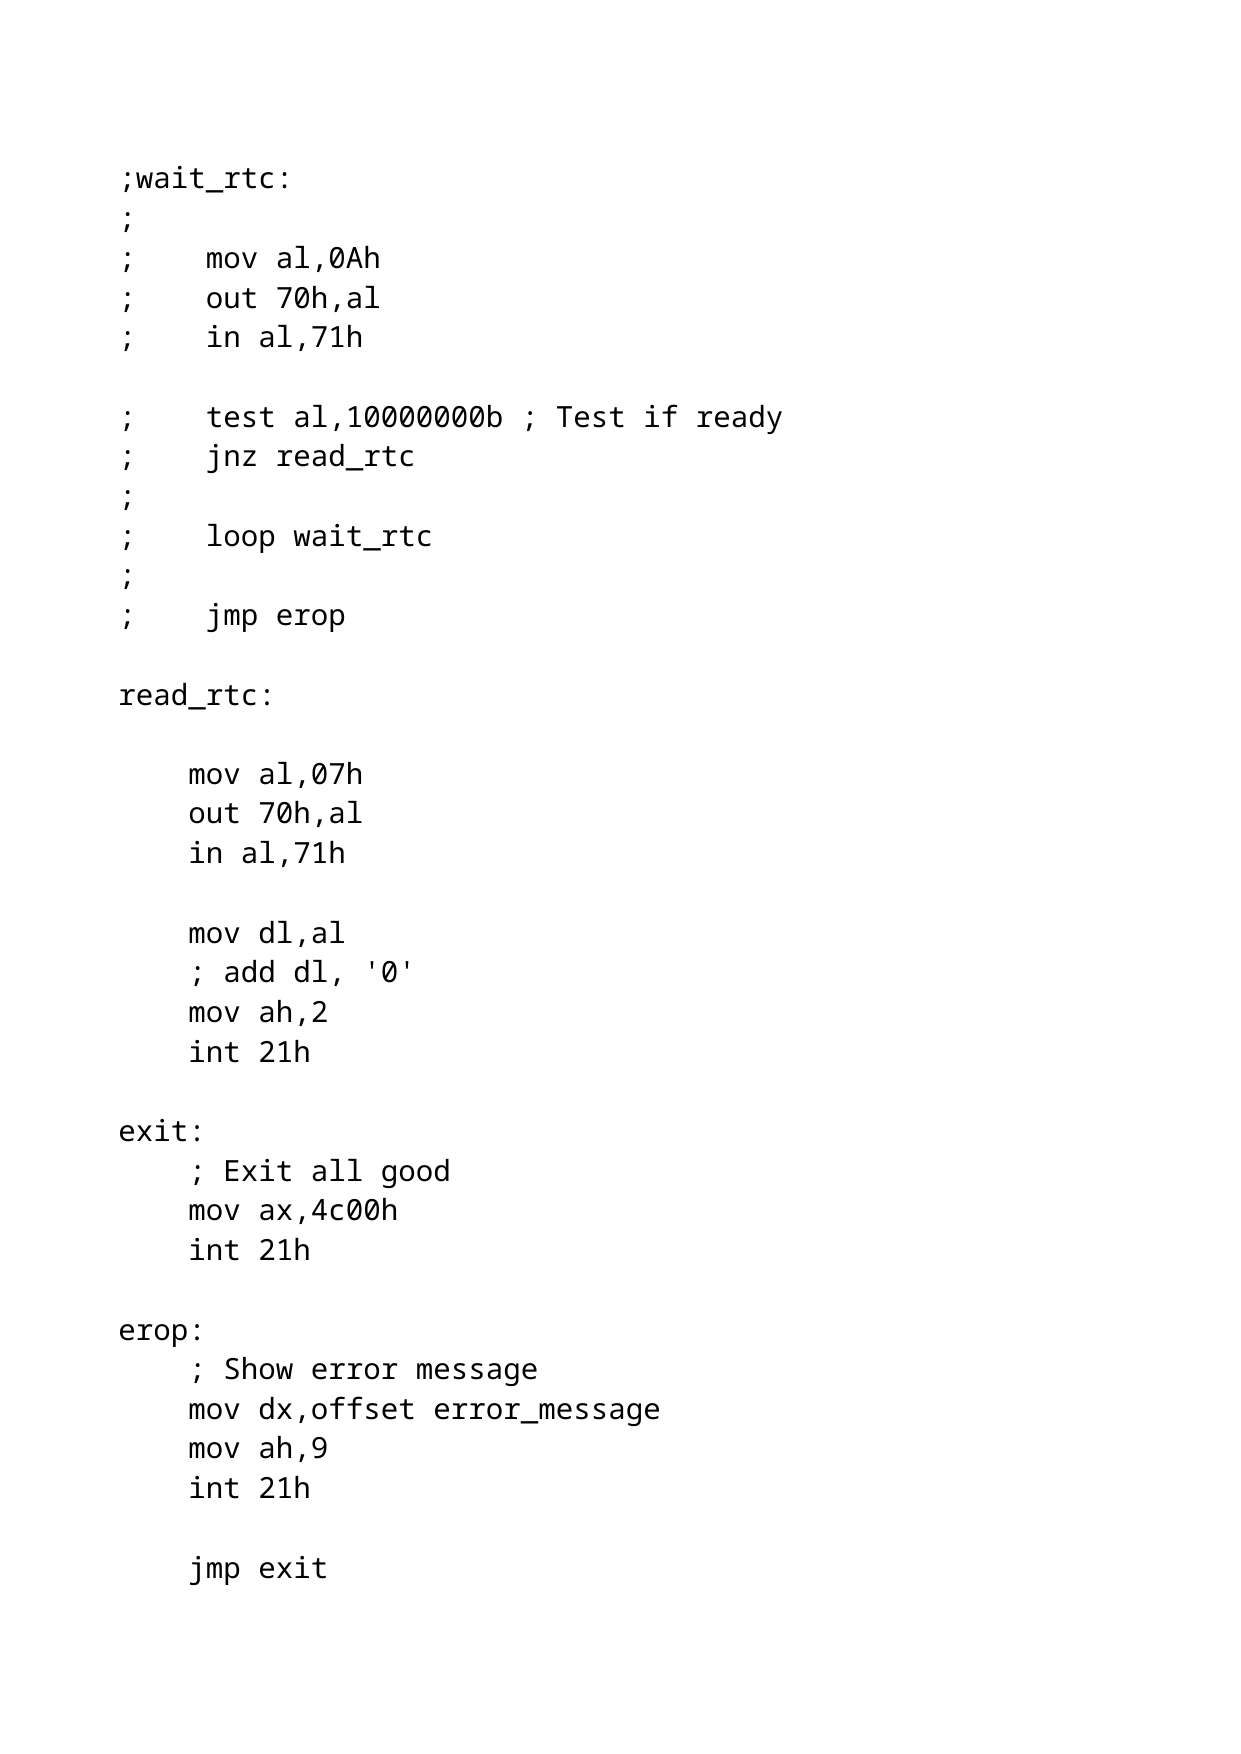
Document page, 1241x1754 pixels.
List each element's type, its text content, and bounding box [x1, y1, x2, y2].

text int 21h [118, 1229, 1152, 1269]
text ; [118, 197, 1152, 237]
text ; mov al,0Ah [118, 237, 1152, 277]
text erop: [118, 1309, 1152, 1348]
text mov dl,al [118, 912, 1152, 952]
text mov ax,4c00h [118, 1190, 1152, 1229]
text ; [118, 555, 1152, 594]
text read_rtc: [118, 674, 1152, 713]
text ; jnz read_rtc [118, 436, 1152, 475]
text ; jmp erop [118, 594, 1152, 634]
text int 21h [118, 1031, 1152, 1071]
text ; add dl, '0' [118, 952, 1152, 991]
text jmp exit [118, 1547, 1152, 1587]
text int 21h [118, 1467, 1152, 1507]
text ; test al,10000000b ; Test if ready [118, 396, 1152, 436]
text ; [118, 475, 1152, 515]
text ; Exit all good [118, 1150, 1152, 1190]
text mov ah,2 [118, 991, 1152, 1031]
text in al,71h [118, 832, 1152, 872]
text mov ah,9 [118, 1428, 1152, 1467]
text ;wait_rtc: [118, 158, 1152, 197]
text ; Show error message [118, 1348, 1152, 1388]
text ; loop wait_rtc [118, 515, 1152, 555]
text exit: [118, 1110, 1152, 1150]
text out 70h,al [118, 793, 1152, 832]
text ; out 70h,al [118, 277, 1152, 317]
text mov dx,offset error_message [118, 1388, 1152, 1428]
text ; in al,71h [118, 317, 1152, 356]
text mov al,07h [118, 753, 1152, 793]
